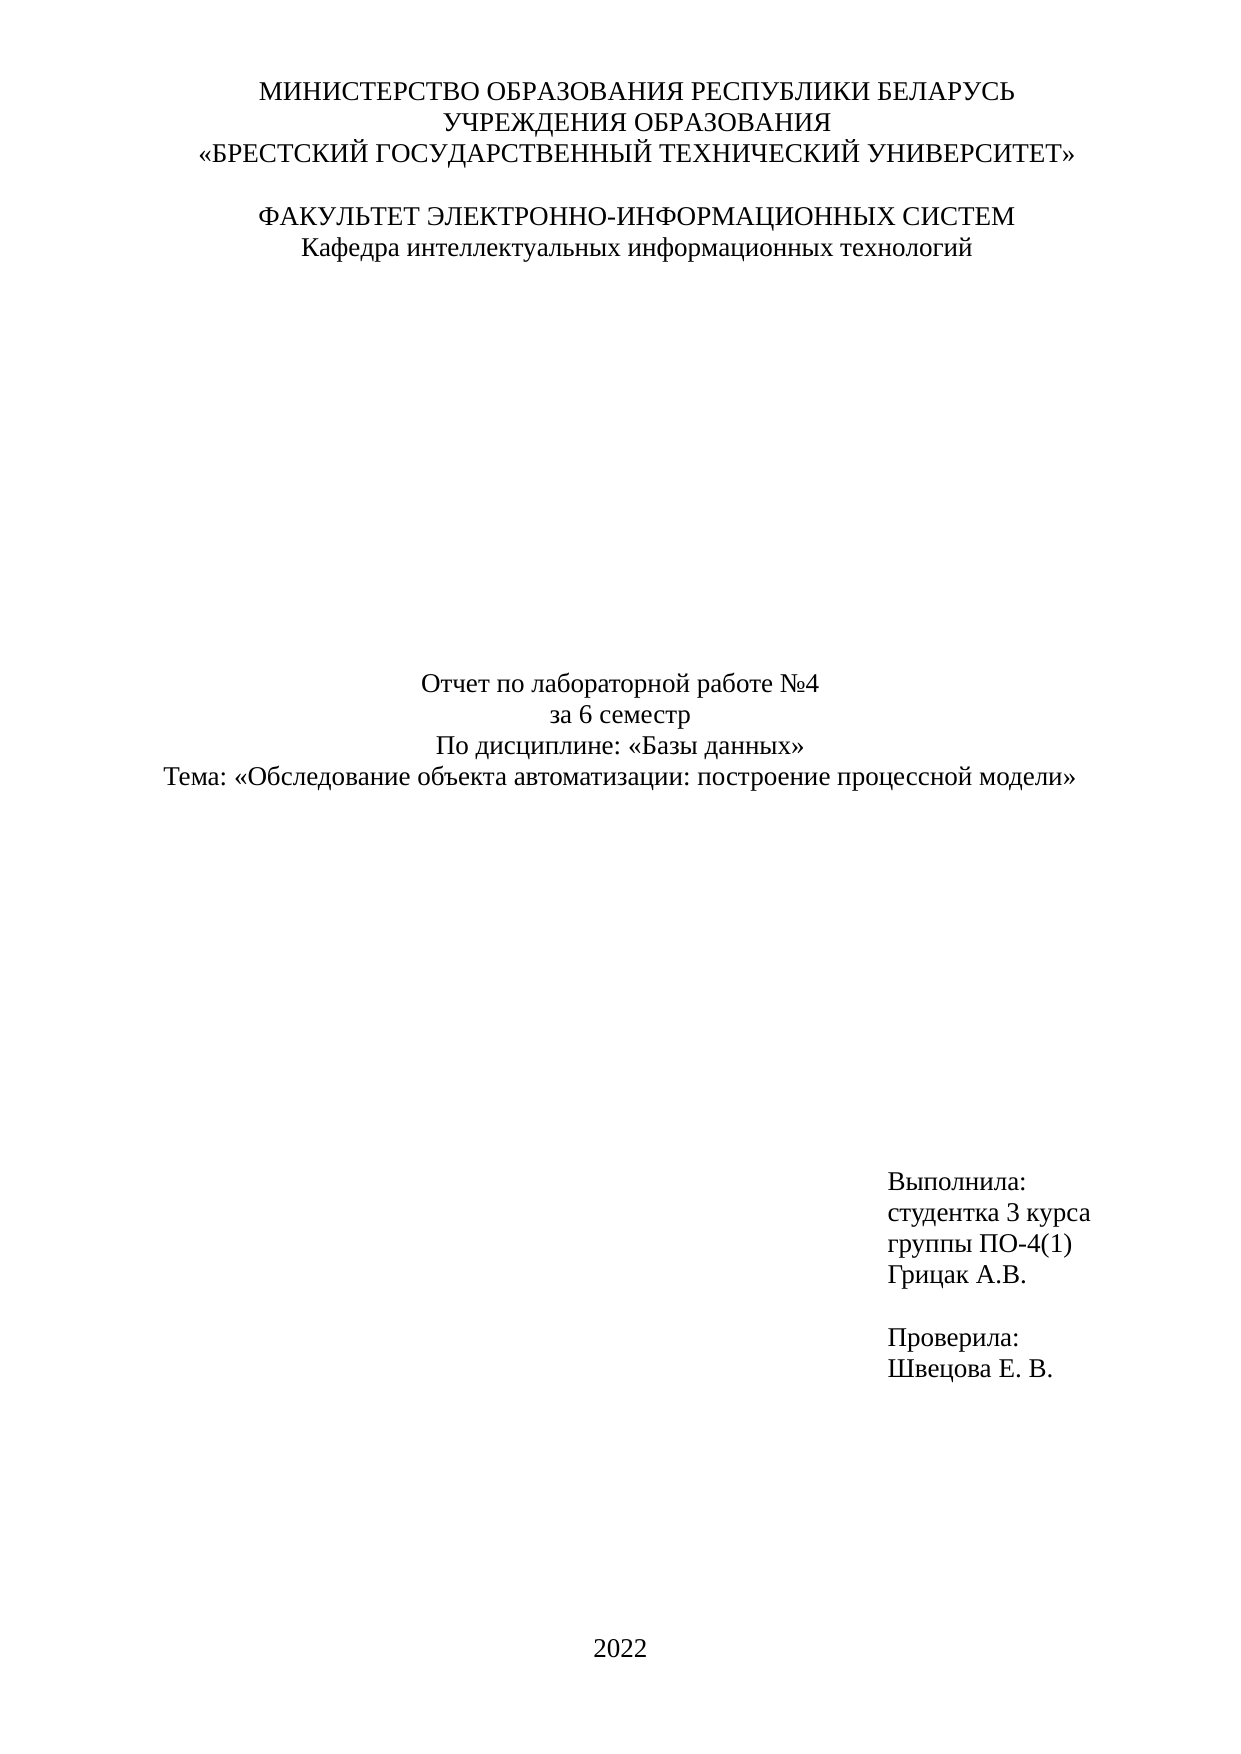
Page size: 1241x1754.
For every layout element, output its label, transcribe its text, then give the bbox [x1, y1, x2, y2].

text 2022 [75, 1632, 1165, 1663]
text МИНИСТЕРСТВО ОБРАЗОВАНИЯ РЕСПУБЛИКИ БЕЛАРУСЬ [16, 75, 1240, 106]
text По дисциплине: «Базы данных» [75, 729, 1165, 760]
text Кафедра интеллектуальных информационных технологий [16, 231, 1240, 262]
text Выполнила: [75, 1165, 1165, 1196]
text Отчет по лабораторной работе №4 [75, 667, 1165, 698]
text Грицак A.В. [75, 1258, 1165, 1290]
text Швецова Е. В. [75, 1352, 1165, 1383]
text студентка 3 курса [75, 1196, 1165, 1227]
text Тема: «Обследование объекта автоматизации: построение процессной модели» [75, 760, 1165, 791]
text Проверила: [75, 1321, 1165, 1352]
text группы ПО-4(1) [75, 1227, 1165, 1258]
text ФАКУЛЬТЕТ ЭЛЕКТРОННО-ИНФОРМАЦИОННЫХ СИСТЕМ [16, 199, 1240, 231]
text за 6 семестр [75, 698, 1165, 729]
text УЧРЕЖДЕНИЯ ОБРАЗОВАНИЯ [16, 106, 1240, 137]
text «БРЕСТСКИЙ ГОСУДАРСТВЕННЫЙ ТЕХНИЧЕСКИЙ УНИВЕРСИТЕТ» [16, 137, 1240, 168]
